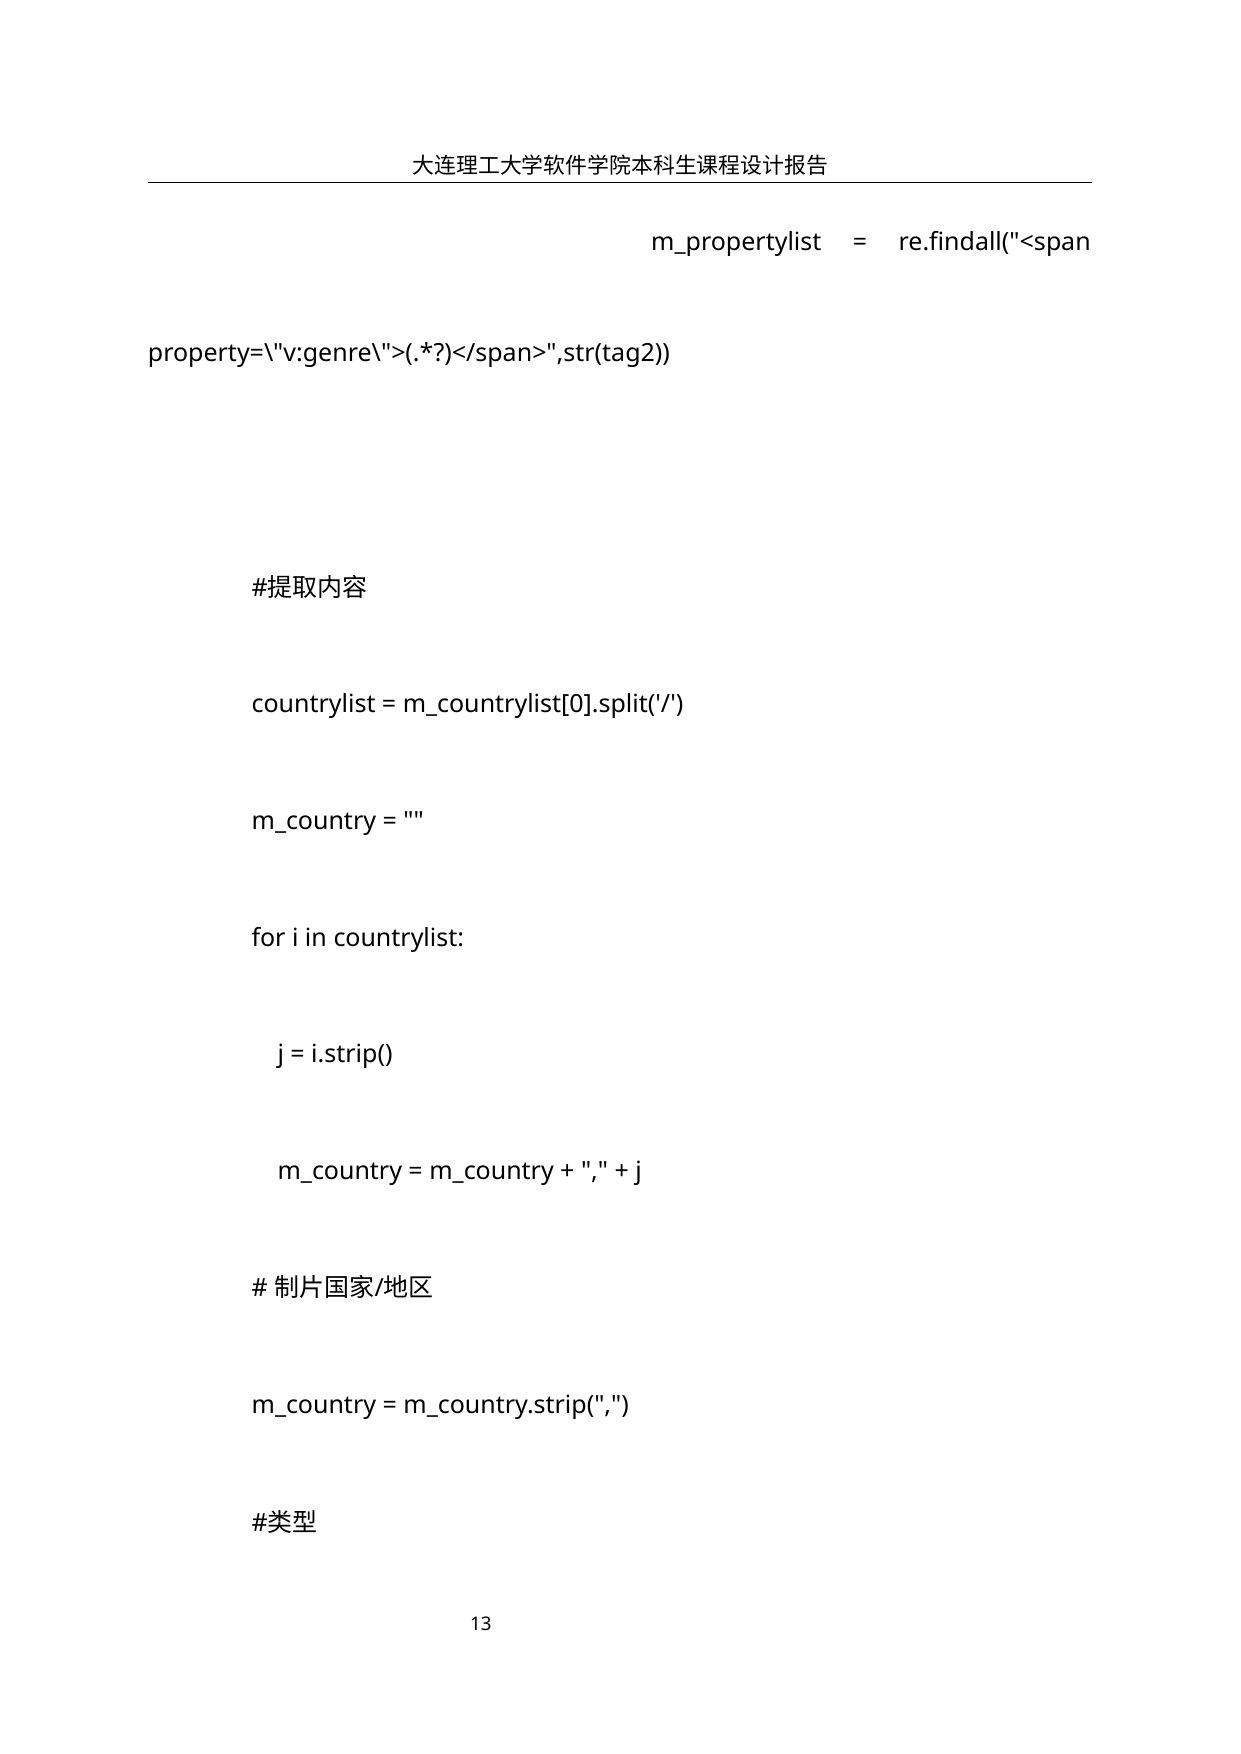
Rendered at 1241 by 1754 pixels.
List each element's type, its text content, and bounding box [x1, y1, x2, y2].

subtitle m_country = "" [148, 787, 1092, 852]
subtitle # 制片国家/地区 [148, 1253, 1092, 1318]
subtitle m_country = m_country + "," + j [148, 1137, 1092, 1202]
subtitle #提取内容 [148, 553, 1092, 618]
subtitle j = i.strip() [148, 1020, 1092, 1085]
subtitle countrylist = m_countrylist[0].split('/') [148, 671, 1092, 736]
subtitle m_country = m_country.strip(",") [148, 1372, 1092, 1437]
subtitle #类型 [148, 1488, 1092, 1553]
subtitle m_propertylist = re.findall("<span property=\"v:genre\">(.*?)</span>",str(tag2)) [148, 208, 1092, 384]
subtitle for i in countrylist: [148, 904, 1092, 969]
